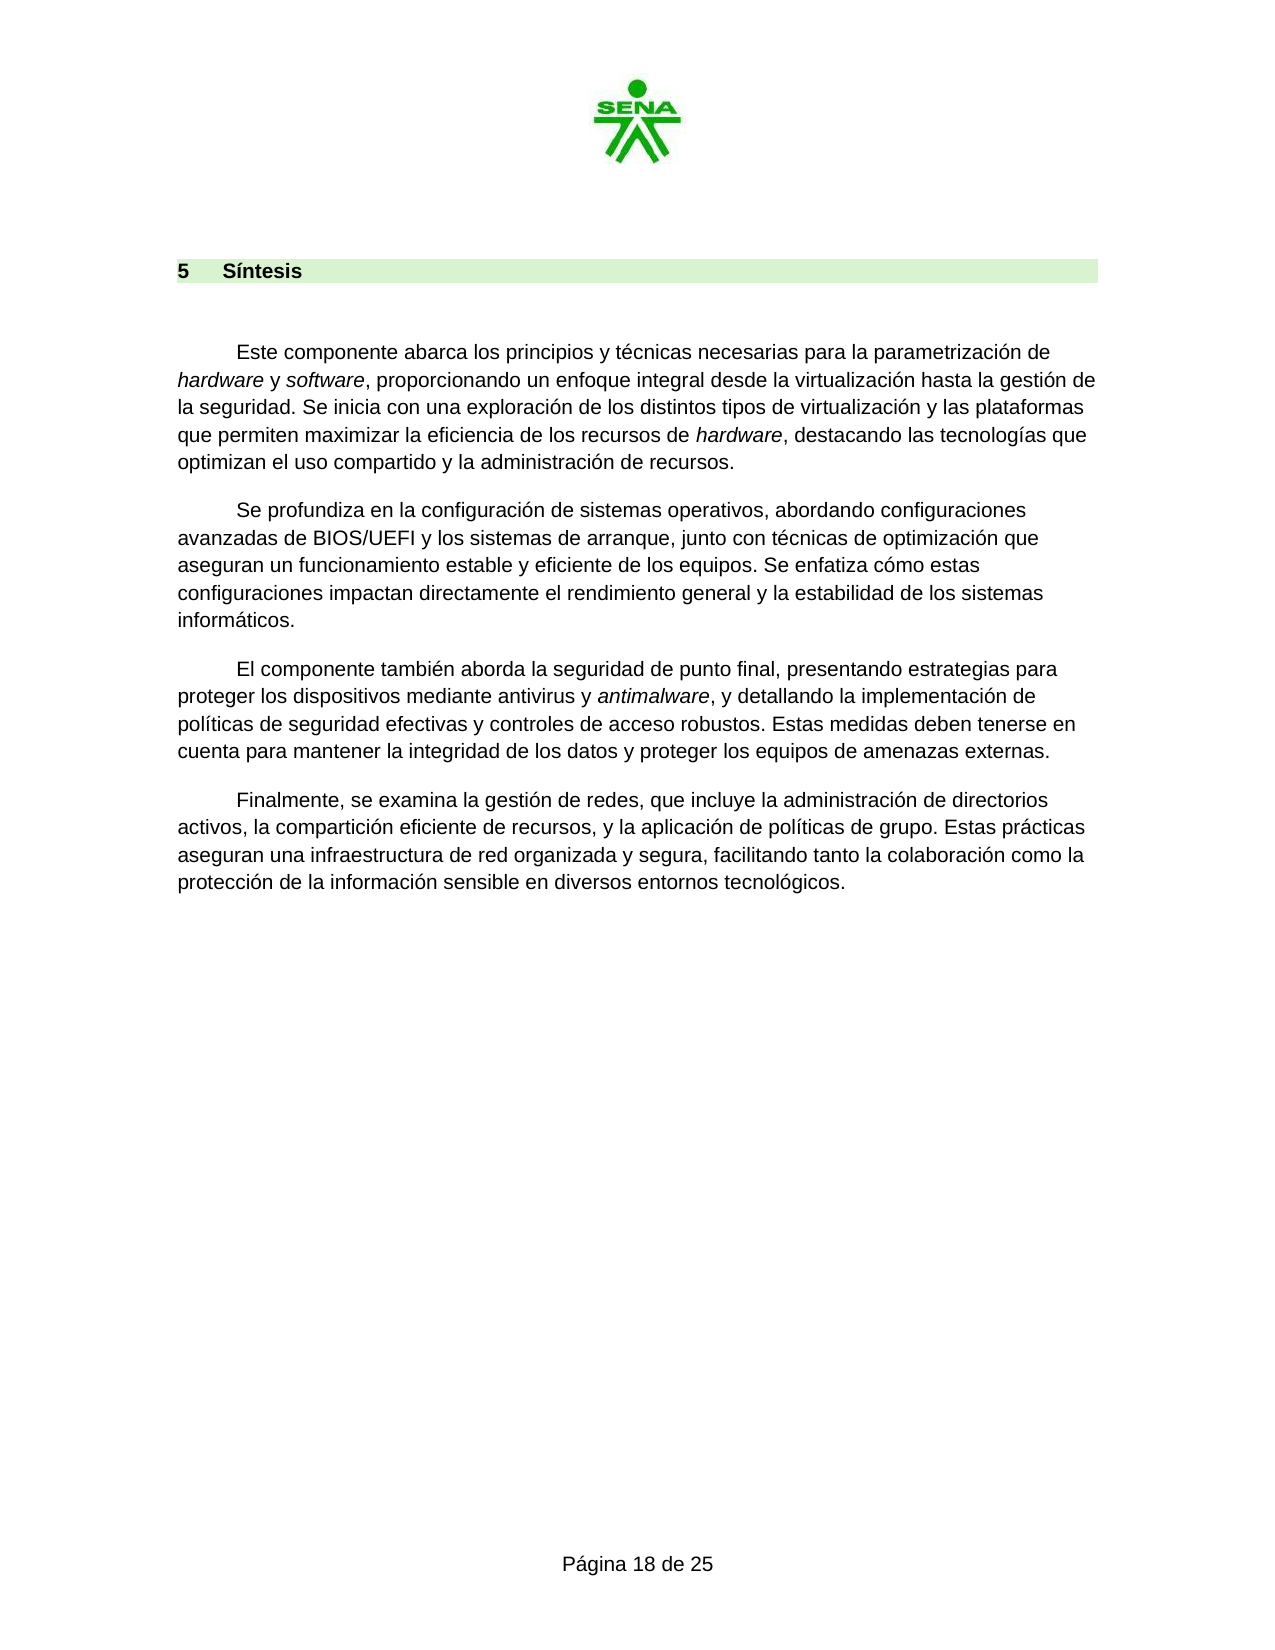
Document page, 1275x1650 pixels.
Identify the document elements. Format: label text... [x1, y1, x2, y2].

subtitle Síntesis [177, 259, 1098, 283]
text Este componente abarca los principios y técnicas necesarias para la parametrización de hardware y software, proporcionando un enfoque integral desde la virtualización hasta la gestión de la seguridad. Se inicia con una exploración de los distintos tipos de virtualización y las plataformas que permiten maximizar la eficiencia de los recursos de hardware, destacando las tecnologías que optimizan el uso compartido y la administración de recursos. [177, 340, 1098, 474]
text Se profundiza en la configuración de sistemas operativos, abordando configuraciones avanzadas de BIOS/UEFI y los sistemas de arranque, junto con técnicas de optimización que aseguran un funcionamiento estable y eficiente de los equipos. Se enfatiza cómo estas configuraciones impactan directamente el rendimiento general y la estabilidad de los sistemas informáticos. [177, 498, 1098, 632]
text Finalmente, se examina la gestión de redes, que incluye la administración de directorios activos, la compartición eficiente de recursos, y la aplicación de políticas de grupo. Estas prácticas aseguran una infraestructura de red organizada y segura, facilitando tanto la colaboración como la protección de la información sensible en diversos entornos tecnológicos. [177, 787, 1098, 894]
text El componente también aborda la seguridad de punto final, presentando estrategias para proteger los dispositivos mediante antivirus y antimalware, y detallando la implementación de políticas de seguridad efectivas y controles de acceso robustos. Estas medidas deben tenerse en cuenta para mantener la integridad de los datos y proteger los equipos de amenazas externas. [177, 657, 1098, 763]
picture [588, 73, 687, 171]
